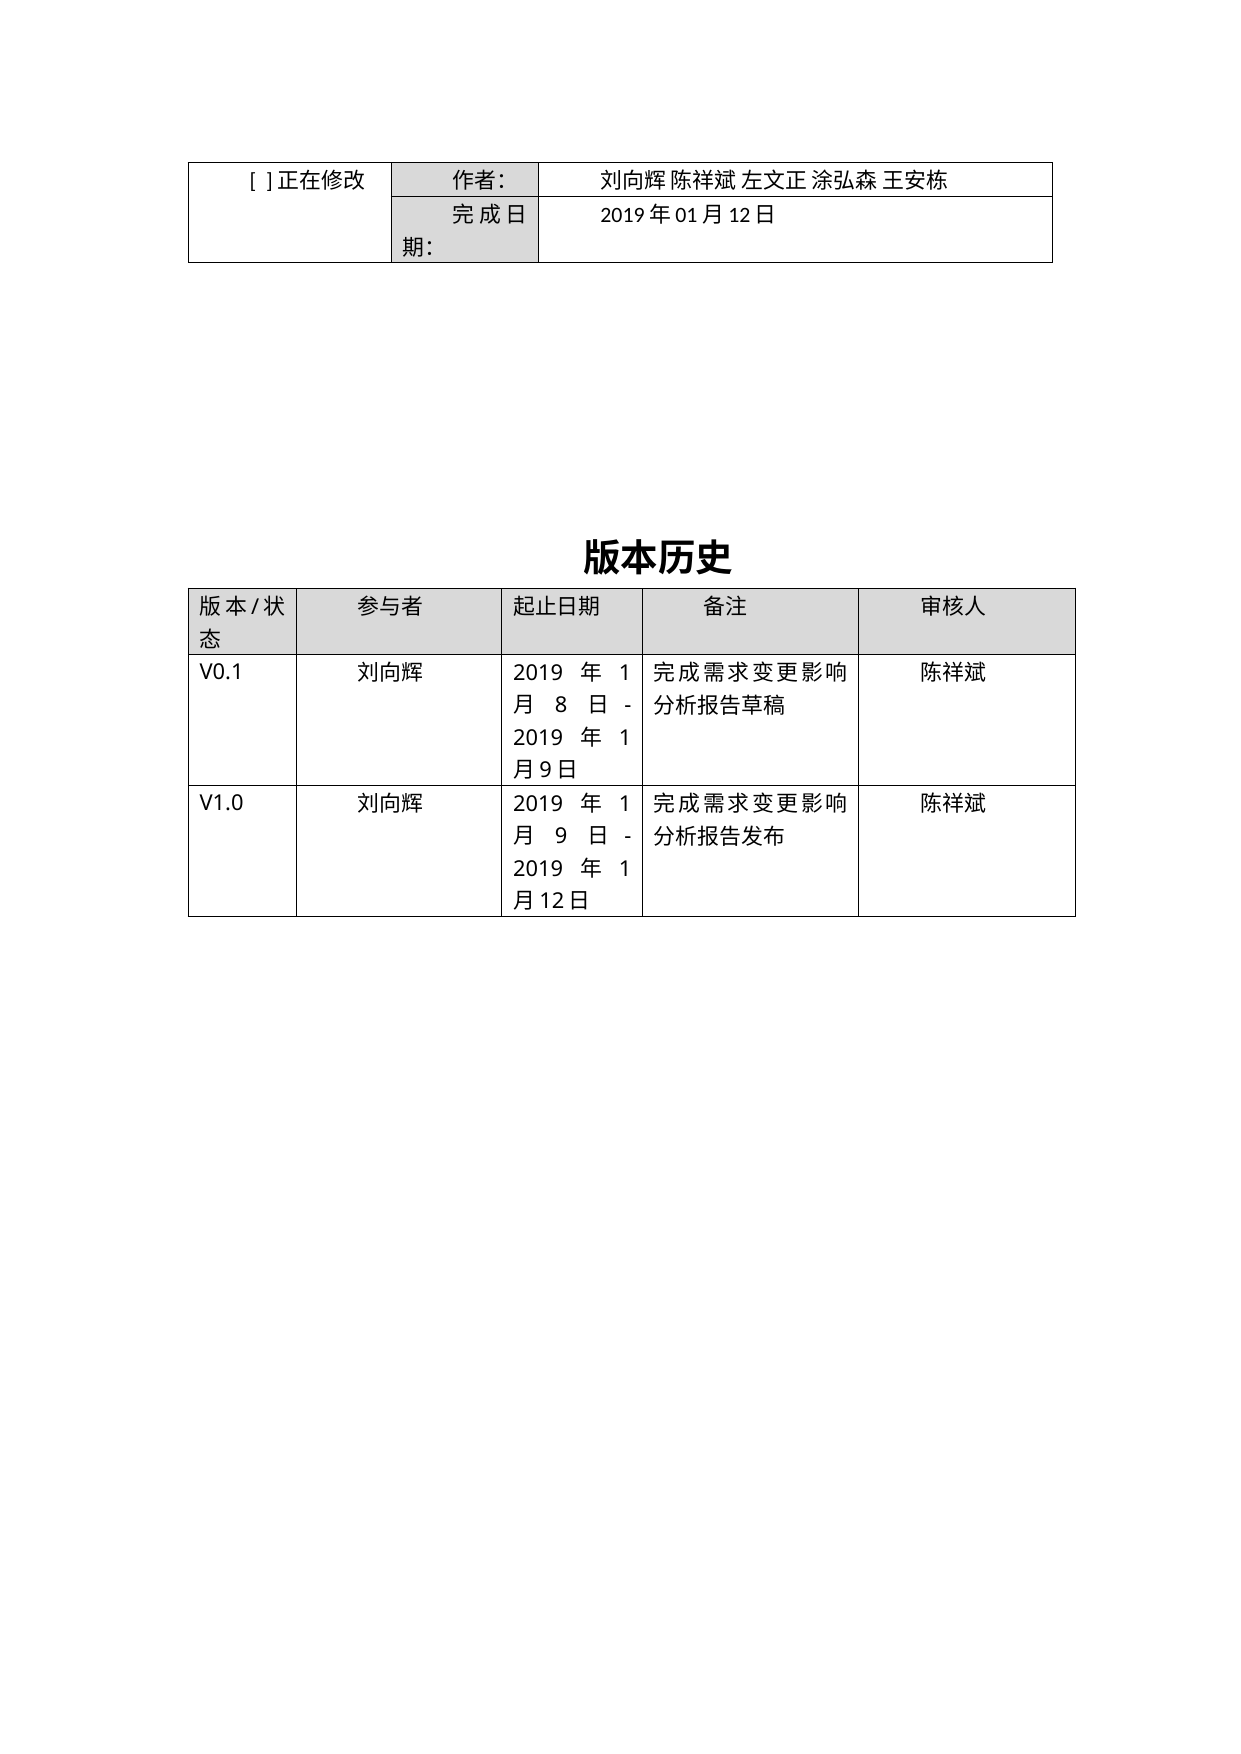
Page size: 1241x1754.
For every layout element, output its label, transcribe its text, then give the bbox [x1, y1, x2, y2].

table_cell 作者： [392, 163, 538, 196]
table_cell 刘向辉 陈祥斌 左文正 涂弘森 王安栋 [539, 163, 1052, 196]
table_cell 完成需求变更影响分析报告草稿 [643, 655, 858, 785]
table_cell 2019年1月8日-2019年1月9日 [502, 655, 642, 785]
table_cell 2019年01月12日 [539, 197, 1052, 262]
table_header 审核人 [859, 589, 1075, 654]
table_cell V0.1 [189, 655, 296, 785]
table_header 版本/状态 [189, 589, 296, 654]
table_cell 刘向辉 [297, 786, 501, 916]
table_cell V1.0 [189, 786, 296, 916]
table_cell 刘向辉 [297, 655, 501, 785]
table_cell 陈祥斌 [859, 786, 1075, 916]
table_cell 完成日期： [392, 197, 538, 262]
table_header 参与者 [297, 589, 501, 654]
table_cell 2019年1月9日-2019年1月12日 [502, 786, 642, 916]
table_cell 完成需求变更影响分析报告发布 [643, 786, 858, 916]
text 版本历史 [187, 523, 1053, 588]
table_cell 陈祥斌 [859, 655, 1075, 785]
table_header 起止日期 [502, 589, 642, 654]
table_header 备注 [643, 589, 858, 654]
